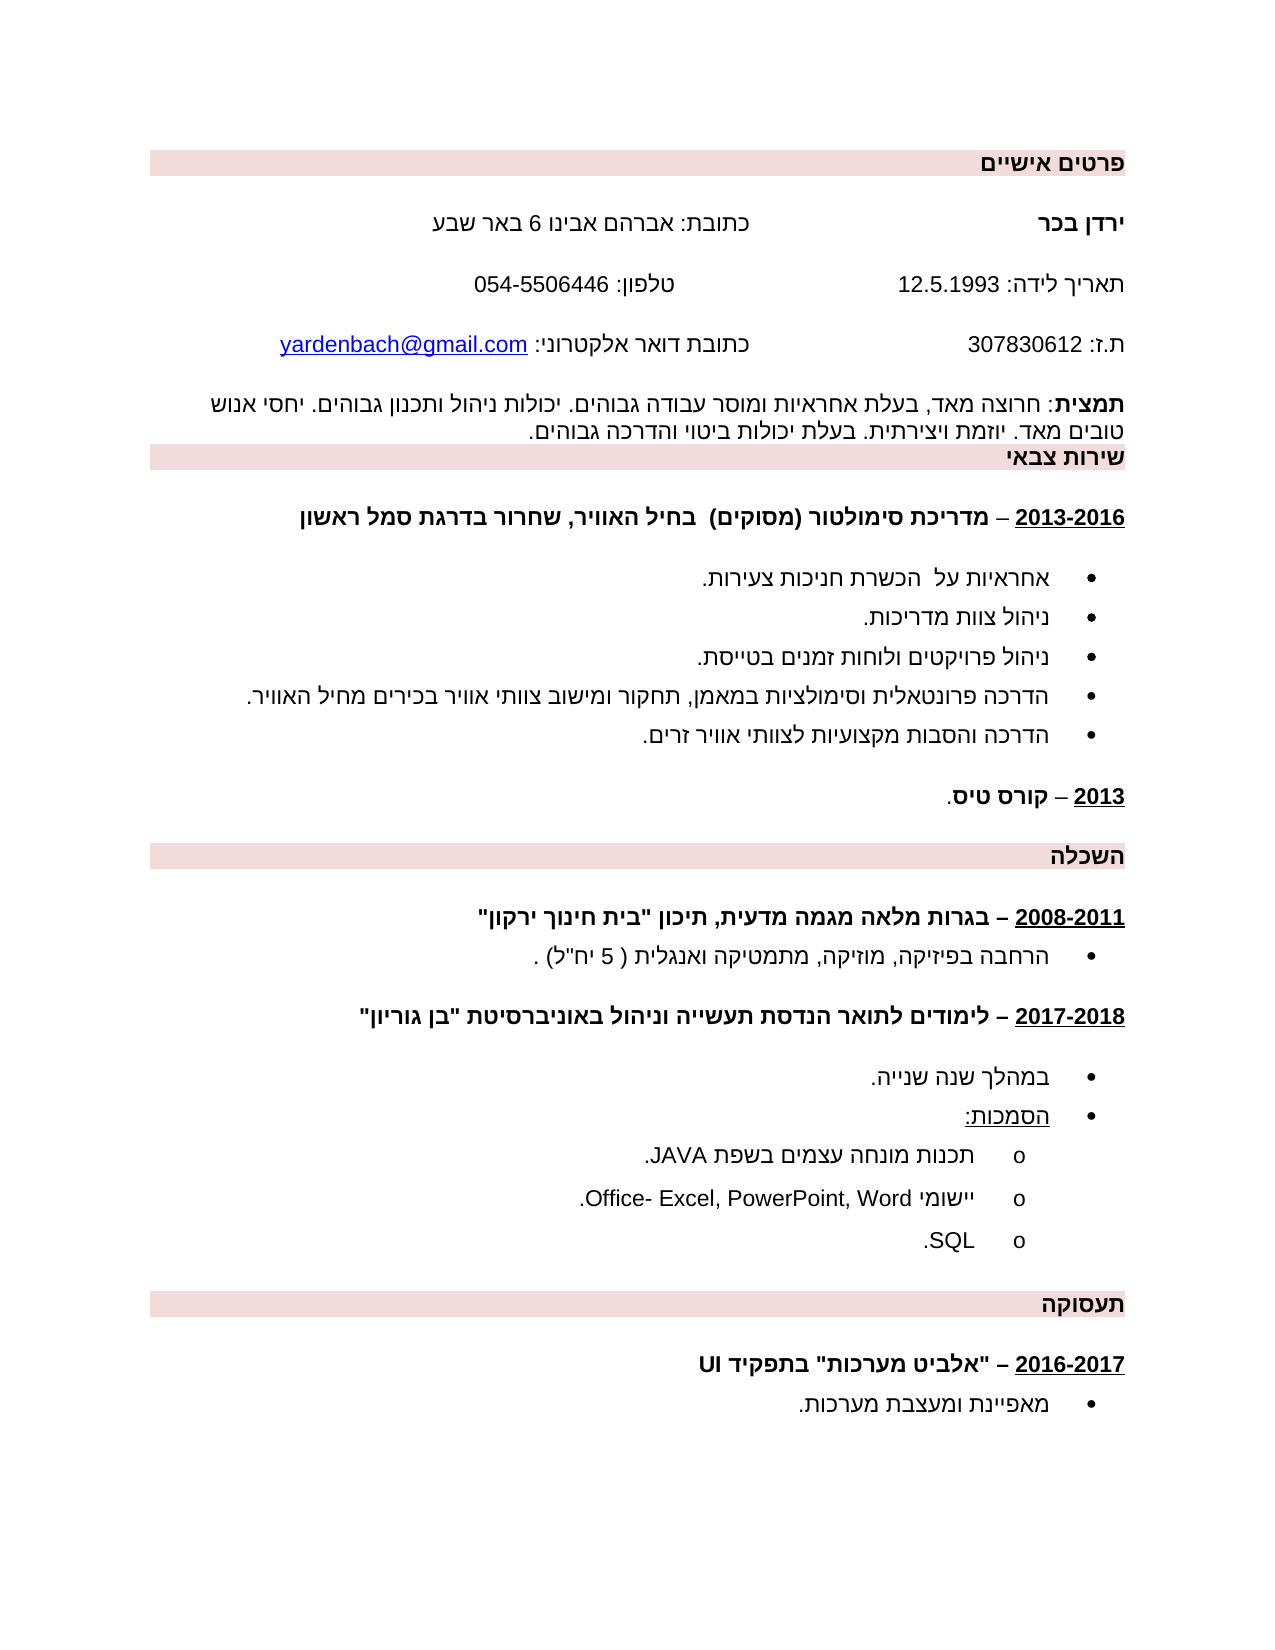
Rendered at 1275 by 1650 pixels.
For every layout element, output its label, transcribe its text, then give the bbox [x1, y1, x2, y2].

list יישומי Office- Excel, PowerPoint, Word. [150, 1185, 1012, 1213]
list תכנות מונחה עצמים בשפת JAVA. [150, 1142, 1012, 1171]
list 2016-2017 – "אלביט מערכות" בתפקיד UI [150, 1351, 1125, 1377]
list SQL. [150, 1227, 1012, 1256]
list הדרכה והסבות מקצועיות לצוותי אוויר זרים. [150, 722, 1087, 749]
list במהלך שנה שנייה. [150, 1063, 1087, 1090]
list הדרכה פרונטאלית וסימולציות במאמן, תחקור ומישוב צוותי אוויר בכירים מחיל האוויר. [150, 683, 1087, 709]
text תאריך לידה: 12.5.1993 טלפון: 054-5506446 [150, 271, 1125, 297]
text שירות צבאי [150, 444, 1125, 470]
text 2013 – קורס טיס. [150, 783, 1125, 809]
list הסמכות: [150, 1103, 1087, 1129]
text 2017-2018 – לימודים לתואר הנדסת תעשייה וניהול באוניברסיטת "בן גוריון" [150, 1003, 1125, 1029]
text השכלה [150, 843, 1125, 869]
list מאפיינת ומעצבת מערכות. [150, 1391, 1087, 1417]
text 2013-2016 – מדריכת סימולטור (מסוקים) בחיל האוויר, שחרור בדרגת סמל ראשון [150, 504, 1125, 531]
text ת.ז: 307830612 כתובת דואר אלקטרוני: yardenbach@gmail.com [150, 331, 1125, 357]
list הרחבה בפיזיקה, מוזיקה, מתמטיקה ואנגלית ( 5 יח"ל) . [150, 943, 1087, 969]
text פרטים אישיים [150, 150, 1125, 176]
list 2008-2011 – בגרות מלאה מגמה מדעית, תיכון "בית חינוך ירקון" [150, 903, 1125, 930]
text ירדן בכר כתובת: אברהם אבינו 6 באר שבע [150, 210, 1125, 237]
list אחראיות על הכשרת חניכות צעירות. [150, 564, 1087, 591]
list ניהול פרויקטים ולוחות זמנים בטייסת. [150, 643, 1087, 670]
text תעסוקה [150, 1291, 1125, 1317]
list ניהול צוות מדריכות. [150, 604, 1087, 630]
text תמצית: חרוצה מאד, בעלת אחראיות ומוסר עבודה גבוהים. יכולות ניהול ותכנון גבוהים. יחסי אנוש טובים מאד. יוזמת ויצירתית. בעלת יכולות ביטוי והדרכה גבוהים. [150, 391, 1125, 444]
